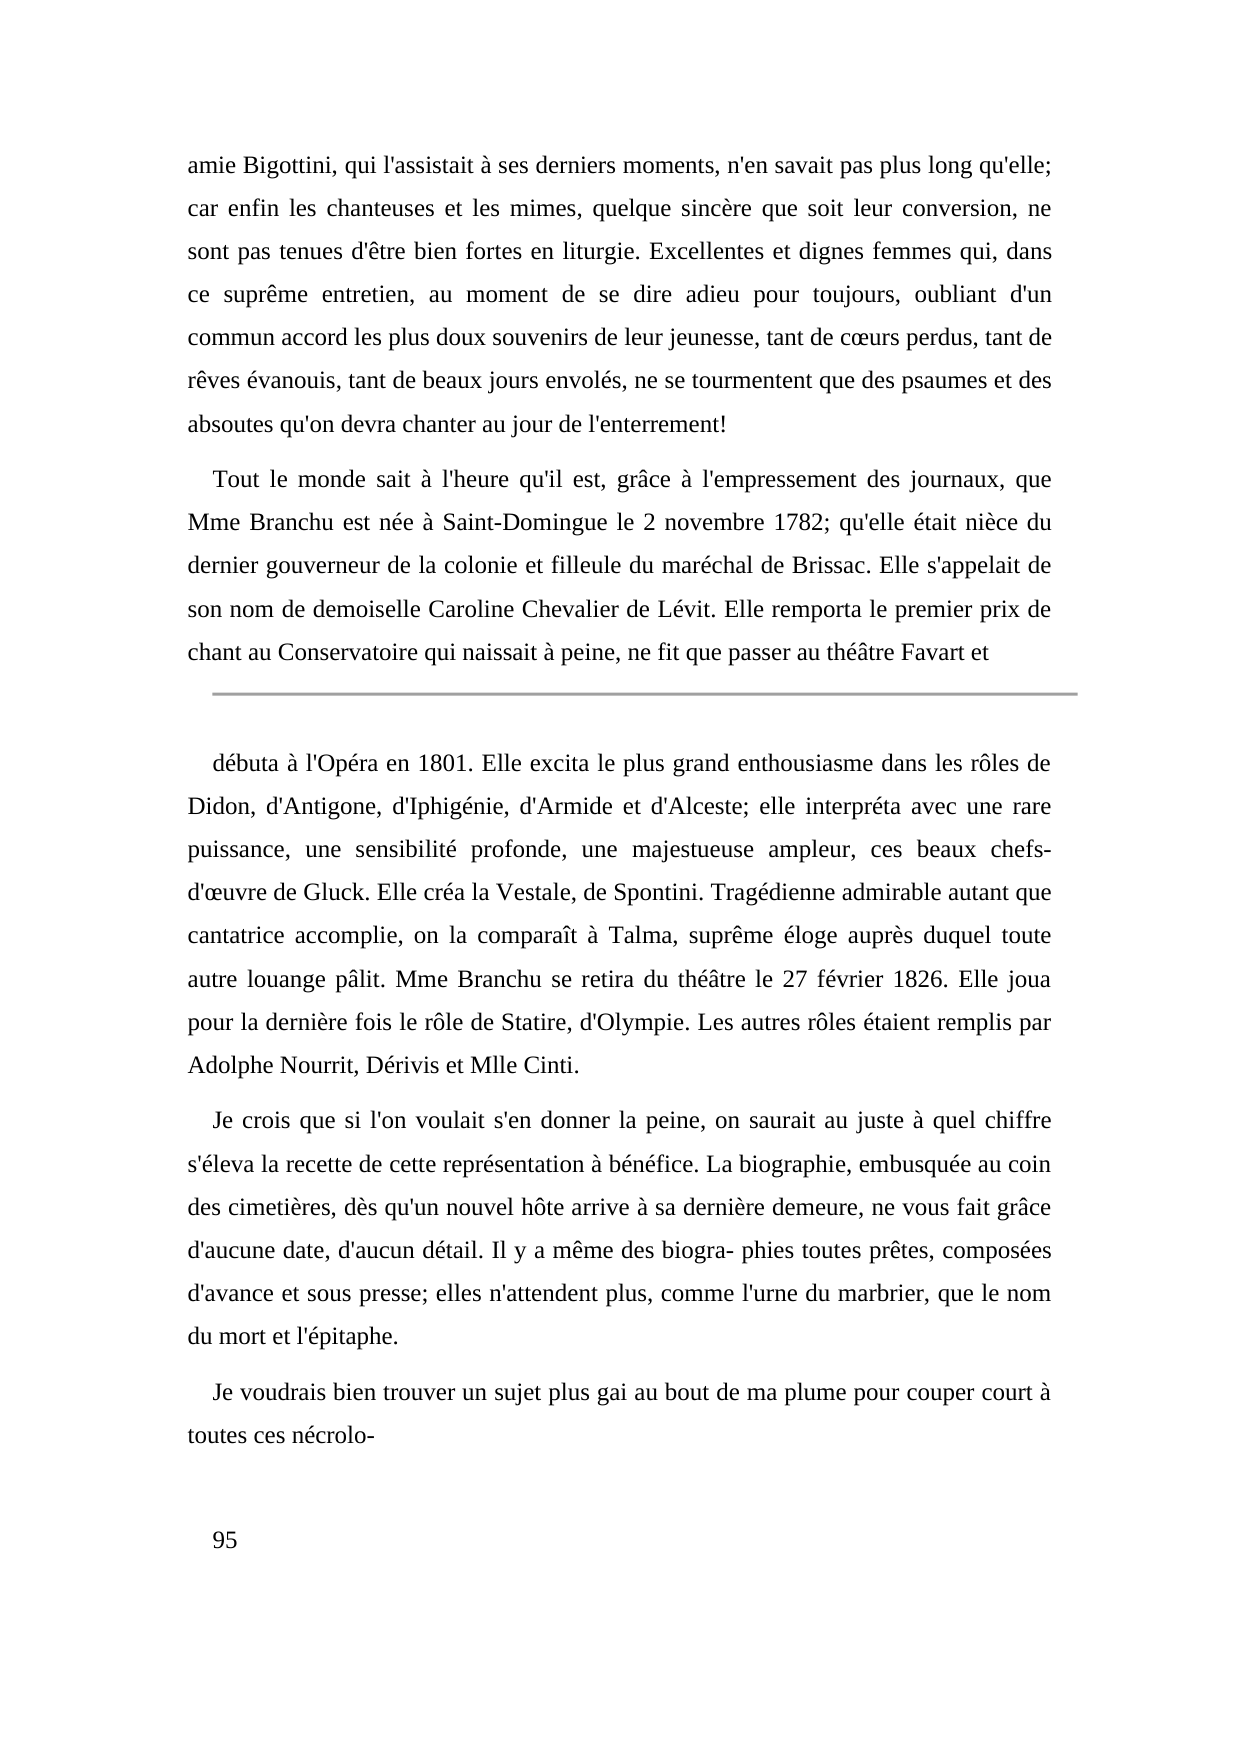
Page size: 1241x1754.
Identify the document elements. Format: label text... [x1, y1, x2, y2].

text Je voudrais bien trouver un sujet plus gai au bout de ma plume pour couper court à toutes ces nécrolo- [187, 1377, 1053, 1449]
text Tout le monde sait à l'heure qu'il est, grâce à l'empressement des journaux, que Mme Branchu est née à Saint-Domingue le 2 novembre 1782; qu'elle était nièce du dernier gouverneur de la colonie et filleule du maréchal de Brissac. Elle s'appelait de son nom de demoiselle Caroline Chevalier de Lévit. Elle remporta le premier prix de chant au Conservatoire qui naissait à peine, ne fit que passer au théâtre Favart et [187, 464, 1053, 666]
text débuta à l'Opéra en 1801. Elle excita le plus grand enthousiasme dans les rôles de Didon, d'Antigone, d'Iphigénie, d'Armide et d'Alceste; elle interpréta avec une rare puissance, une sensibilité profonde, une majestueuse ampleur, ces beaux chefs-d'œuvre de Gluck. Elle créa la Vestale, de Spontini. Tragédienne admirable autant que cantatrice accomplie, on la comparaît à Talma, suprême éloge auprès duquel toute autre louange pâlit. Mme Branchu se retira du théâtre le 27 février 1826. Elle joua pour la dernière fois le rôle de Statire, d'Olympie. Les autres rôles étaient remplis par Adolphe Nourrit, Dérivis et Mlle Cinti. [187, 748, 1053, 1079]
text Je crois que si l'on voulait s'en donner la peine, on saurait au juste à quel chiffre s'éleva la recette de cette représentation à bénéfice. La biographie, embusquée au coin des cimetières, dès qu'un nouvel hôte arrive à sa dernière demeure, ne vous fait grâce d'aucune date, d'aucun détail. Il y a même des biogra- phies toutes prêtes, composées d'avance et sous presse; elles n'attendent plus, comme l'urne du marbrier, que le nom du mort et l'épitaphe. [187, 1106, 1053, 1350]
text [187, 150, 1053, 437]
